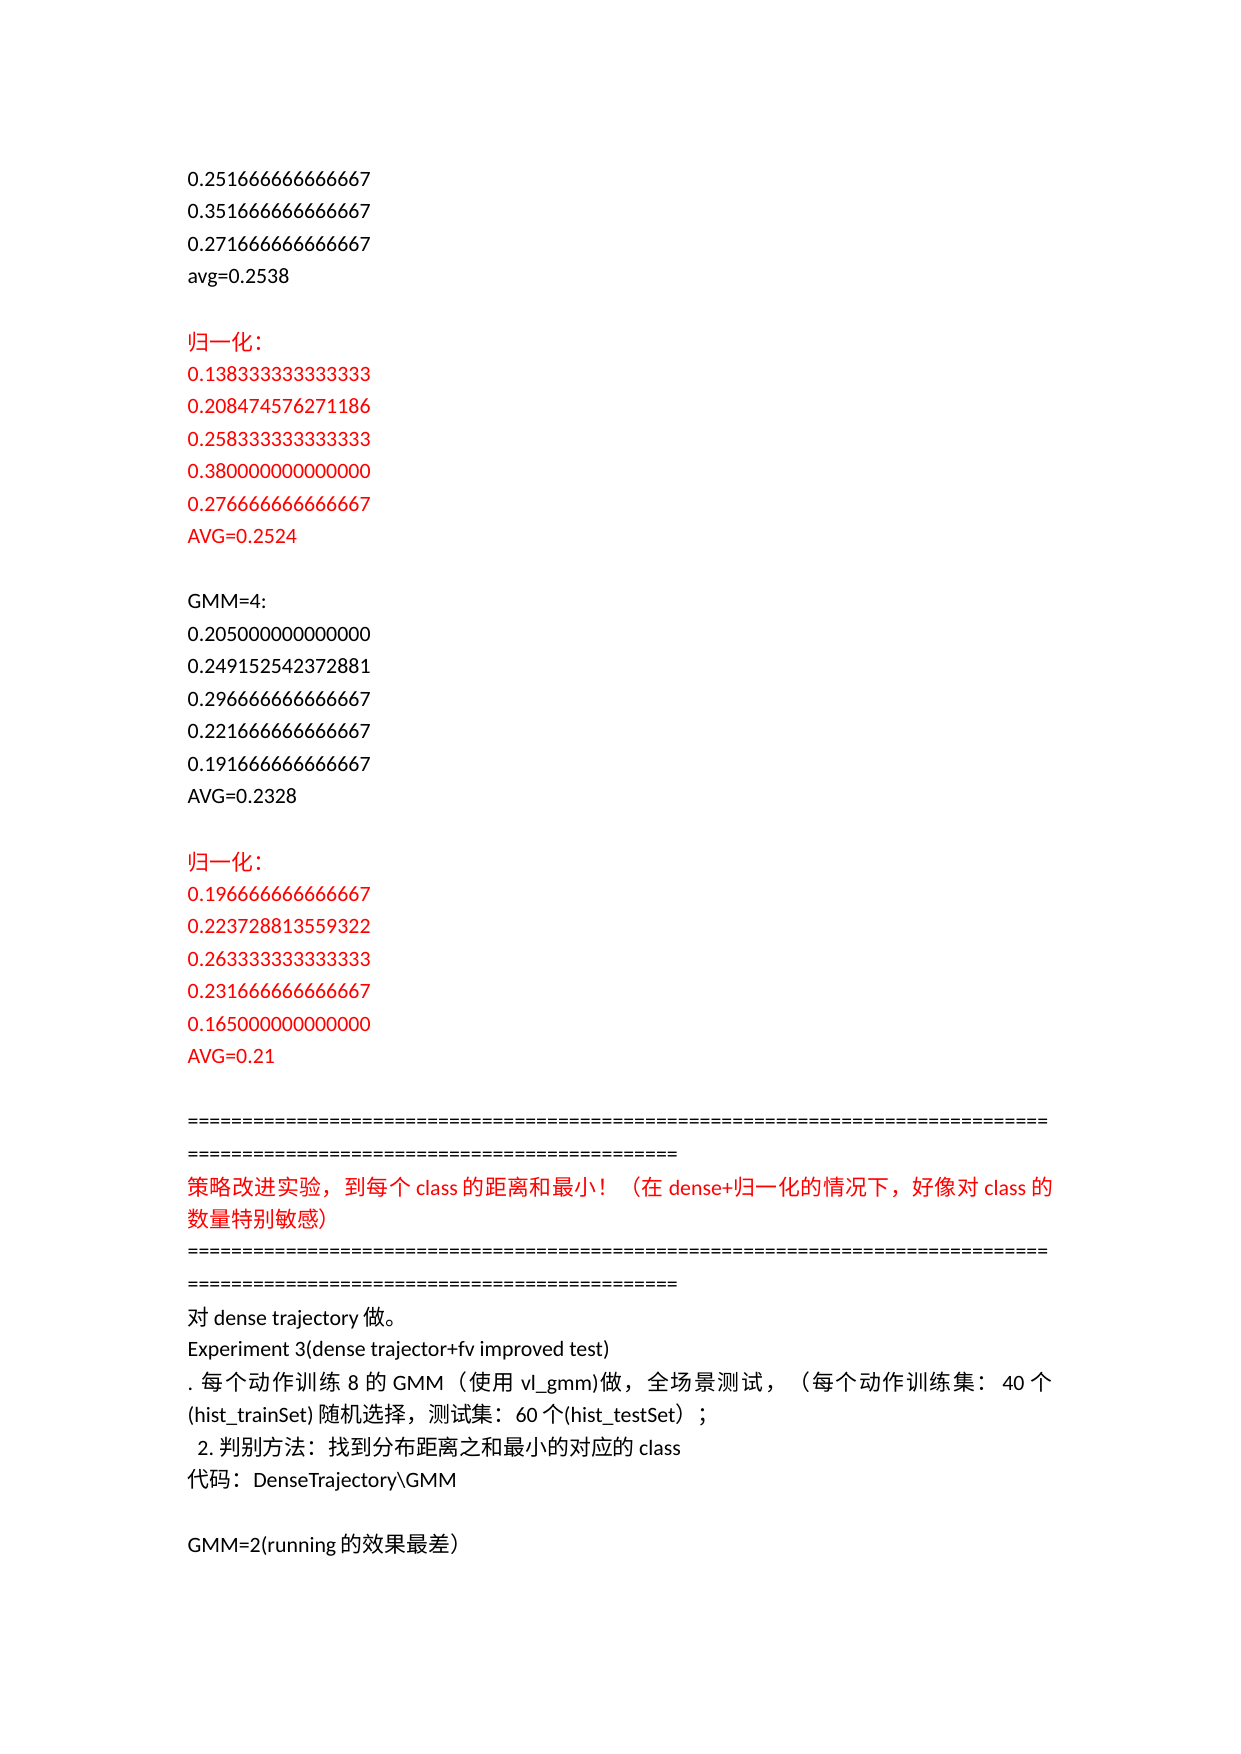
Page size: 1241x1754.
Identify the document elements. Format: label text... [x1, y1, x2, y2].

text 0.351666666666667 [187, 194, 1053, 227]
text 0.276666666666667 [187, 487, 1053, 519]
text AVG=0.21 [187, 1039, 1053, 1072]
text ============================================================================================================================ [187, 1104, 1053, 1169]
text 2. 判别方法：找到分布距离之和最小的对应的class [187, 1429, 1053, 1462]
text 0.271666666666667 [187, 227, 1053, 259]
text 0.196666666666667 [187, 877, 1053, 909]
text 0.191666666666667 [187, 747, 1053, 779]
text 策略改进实验，到每个class的距离和最小！（在dense+归一化的情况下，好像对class的数量特别敏感） [187, 1169, 1053, 1234]
text AVG=0.2328 [187, 779, 1053, 812]
text 0.208474576271186 [187, 389, 1053, 422]
text 0.165000000000000 [187, 1007, 1053, 1039]
text 0.138333333333333 [187, 357, 1053, 389]
text 0.231666666666667 [187, 974, 1053, 1007]
text 0.205000000000000 [187, 617, 1053, 649]
text 0.380000000000000 [187, 454, 1053, 487]
text 0.258333333333333 [187, 422, 1053, 454]
text 0.221666666666667 [187, 714, 1053, 747]
text 0.223728813559322 [187, 909, 1053, 942]
text . 每个动作训练8的GMM（使用vl_gmm)做，全场景测试，（每个动作训练集：40个(hist_trainSet) 随机选择，测试集：60个(hist_testSet）； [187, 1364, 1053, 1429]
text 0.296666666666667 [187, 682, 1053, 714]
text 0.263333333333333 [187, 942, 1053, 974]
text avg=0.2538 [187, 259, 1053, 292]
text GMM=4: [187, 584, 1053, 617]
text 0.249152542372881 [187, 649, 1053, 682]
text GMM=2(running的效果最差） [187, 1527, 1053, 1559]
text 代码：DenseTrajectory\GMM [187, 1462, 1053, 1494]
text Experiment 3(dense trajector+fv improved test) [187, 1332, 1053, 1364]
text 对dense trajectory做。 [187, 1299, 1053, 1332]
text AVG=0.2524 [187, 519, 1053, 552]
text 归一化： [187, 844, 1053, 877]
text 0.251666666666667 [187, 162, 1053, 194]
text 归一化： [187, 324, 1053, 357]
text ============================================================================================================================ [187, 1234, 1053, 1299]
